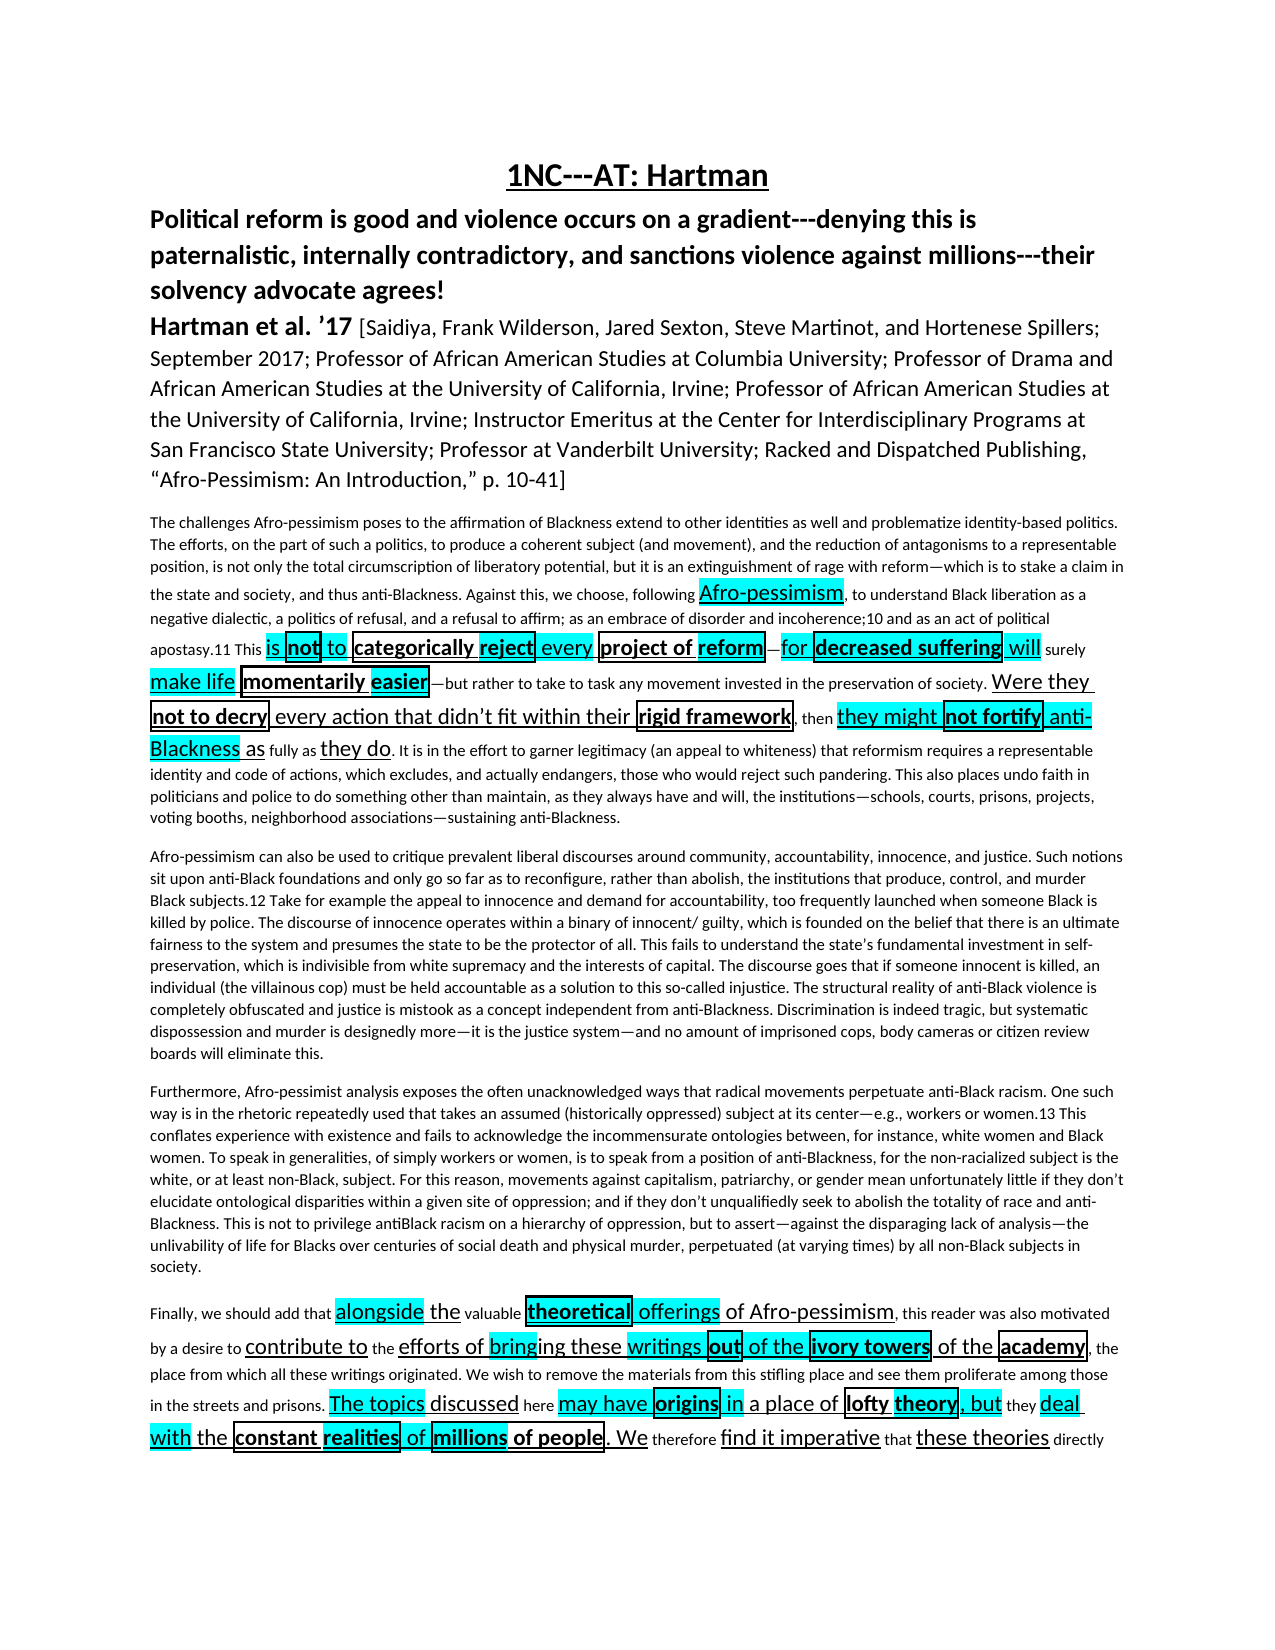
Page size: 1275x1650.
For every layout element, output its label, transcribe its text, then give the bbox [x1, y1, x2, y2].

text Hartman et al. ’17 [Saidiya, Frank Wilderson, Jared Sexton, Steve Martinot, and Hortenese Spillers; September 2017; Professor of African American Studies at Columbia University; Professor of Drama and African American Studies at the University of California, Irvine; Professor of African American Studies at the University of California, Irvine; Instructor Emeritus at the Center for Interdisciplinary Programs at San Francisco State University; Professor at Vanderbilt University; Racked and Dispatched Publishing, “Afro-Pessimism: An Introduction,” p. 10-41] [150, 309, 1125, 493]
subtitle 1NC---AT: Hartman [150, 154, 1125, 195]
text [150, 1295, 1125, 1453]
text Afro-pessimism can also be used to critique prevalent liberal discourses around community, accountability, innocence, and justice. Such notions sit upon anti-Black foundations and only go so far as to reconfigure, rather than abolish, the institutions that produce, control, and murder Black subjects.12 Take for example the appeal to innocence and demand for accountability, too frequently launched when someone Black is killed by police. The discourse of innocence operates within a binary of innocent/ guilty, which is founded on the belief that there is an ultimate fairness to the system and presumes the state to be the protector of all. This fails to understand the state’s fundamental investment in self-preservation, which is indivisible from white supremacy and the interests of capital. The discourse goes that if someone innocent is killed, an individual (the villainous cop) must be held accountable as a solution to this so-called injustice. The structural reality of anti-Black violence is completely obfuscated and justice is mistook as a concept independent from anti-Blackness. Discrimination is indeed tragic, but systematic dispossession and murder is designedly more—it is the justice system—and no amount of imprisoned cops, body cameras or citizen review boards will eliminate this. [150, 846, 1125, 1063]
text The challenges Afro-pessimism poses to the affirmation of Blackness extend to other identities as well and problematize identity-based politics. The efforts, on the part of such a politics, to produce a coherent subject (and movement), and the reduction of antagonisms to a representable position, is not only the total circumscription of liberatory potential, but it is an extinguishment of rage with reform—which is to stake a claim in the state and society, and thus anti-Blackness. Against this, we choose, following Afro-pessimism, to understand Black liberation as a negative dialectic, a politics of refusal, and a refusal to affirm; as an embrace of disorder and incoherence;10 and as an act of political apostasy.11 This is not to categorically reject every project of reform—for decreased suffering will surely make life momentarily easier—but rather to take to task any movement invested in the preservation of society. Were they not to decry every action that didn’t fit within their rigid framework, then they might not fortify anti-Blackness as fully as they do. It is in the effort to garner legitimacy (an appeal to whiteness) that reformism requires a representable identity and code of actions, which excludes, and actually endangers, those who would reject such pandering. This also places undo faith in politicians and police to do something other than maintain, as they always have and will, the institutions—schools, courts, prisons, projects, voting booths, neighborhood associations—sustaining anti-Blackness. [150, 512, 1125, 828]
text Furthermore, Afro-pessimist analysis exposes the often unacknowledged ways that radical movements perpetuate anti-Black racism. One such way is in the rhetoric repeatedly used that takes an assumed (historically oppressed) subject at its center—e.g., workers or women.13 This conflates experience with existence and fails to acknowledge the incommensurate ontologies between, for instance, white women and Black women. To speak in generalities, of simply workers or women, is to speak from a position of anti-Blackness, for the non-racialized subject is the white, or at least non-Black, subject. For this reason, movements against capitalism, patriarchy, or gender mean unfortunately little if they don’t elucidate ontological disparities within a given site of oppression; and if they don’t unqualifiedly seek to abolish the totality of race and anti-Blackness. This is not to privilege antiBlack racism on a hierarchy of oppression, but to assert—against the disparaging lack of analysis—the unlivability of life for Blacks over centuries of social death and physical murder, perpetuated (at varying times) by all non-Black subjects in society. [150, 1082, 1125, 1277]
subtitle Political reform is good and violence occurs on a gradient---denying this is paternalistic, internally contradictory, and sanctions violence against millions---their solvency advocate agrees! [150, 202, 1125, 307]
